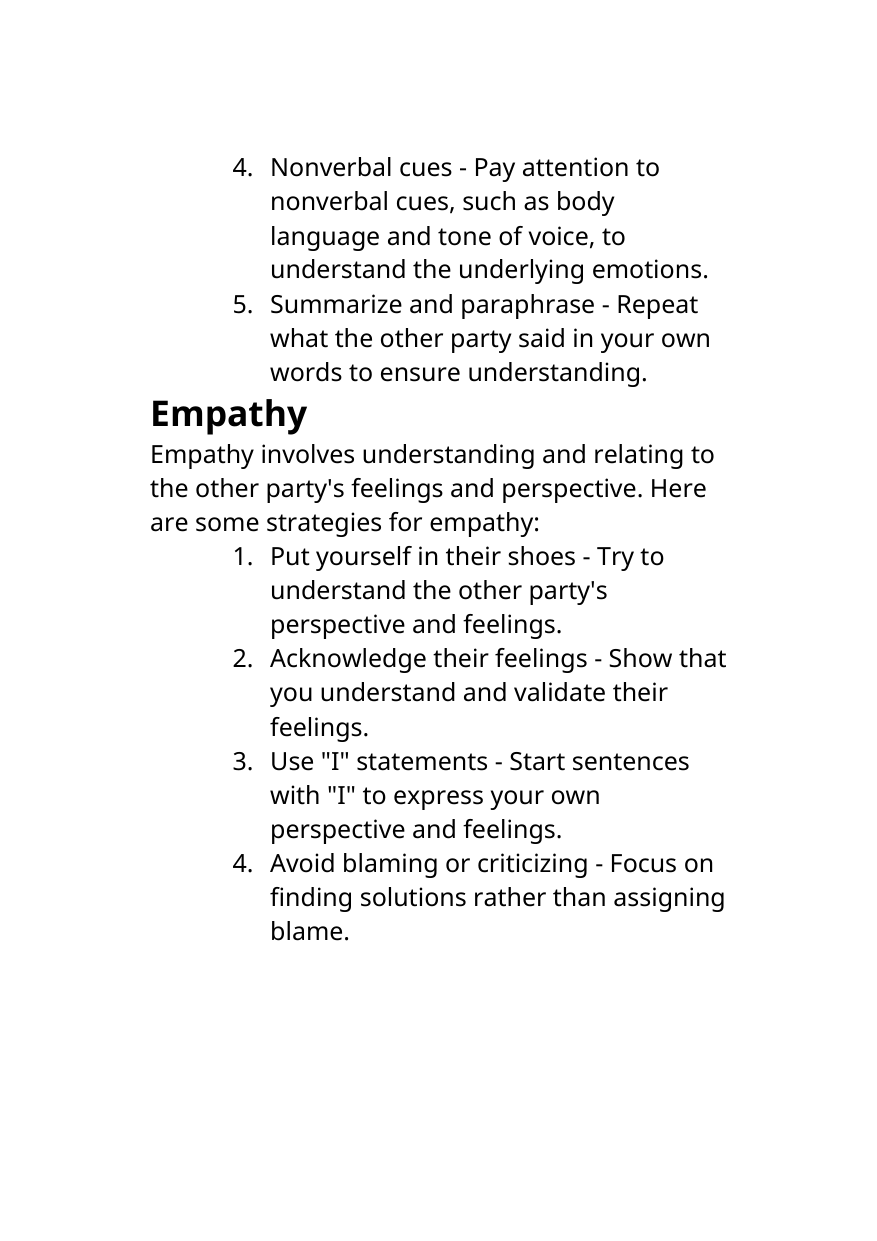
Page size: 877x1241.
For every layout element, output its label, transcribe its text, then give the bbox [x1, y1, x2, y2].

list Use "I" statements - Start sentences with "I" to express your own perspective and feelings. [232, 743, 727, 845]
list Summarize and paraphrase - Repeat what the other party said in your own words to ensure understanding. [232, 286, 727, 388]
list Nonverbal cues - Pay attention to nonverbal cues, such as body language and tone of voice, to understand the underlying emotions. [232, 150, 727, 286]
list Put yourself in their shoes - Try to understand the other party's perspective and feelings. [232, 539, 727, 641]
text Empathy involves understanding and relating to the other party's feelings and perspective. Here are some strategies for empathy: [150, 437, 727, 539]
list Acknowledge their feelings - Show that you understand and validate their feelings. [232, 641, 727, 743]
subtitle Empathy [150, 388, 727, 437]
list Avoid blaming or criticizing - Focus on finding solutions rather than assigning blame. [232, 845, 727, 948]
